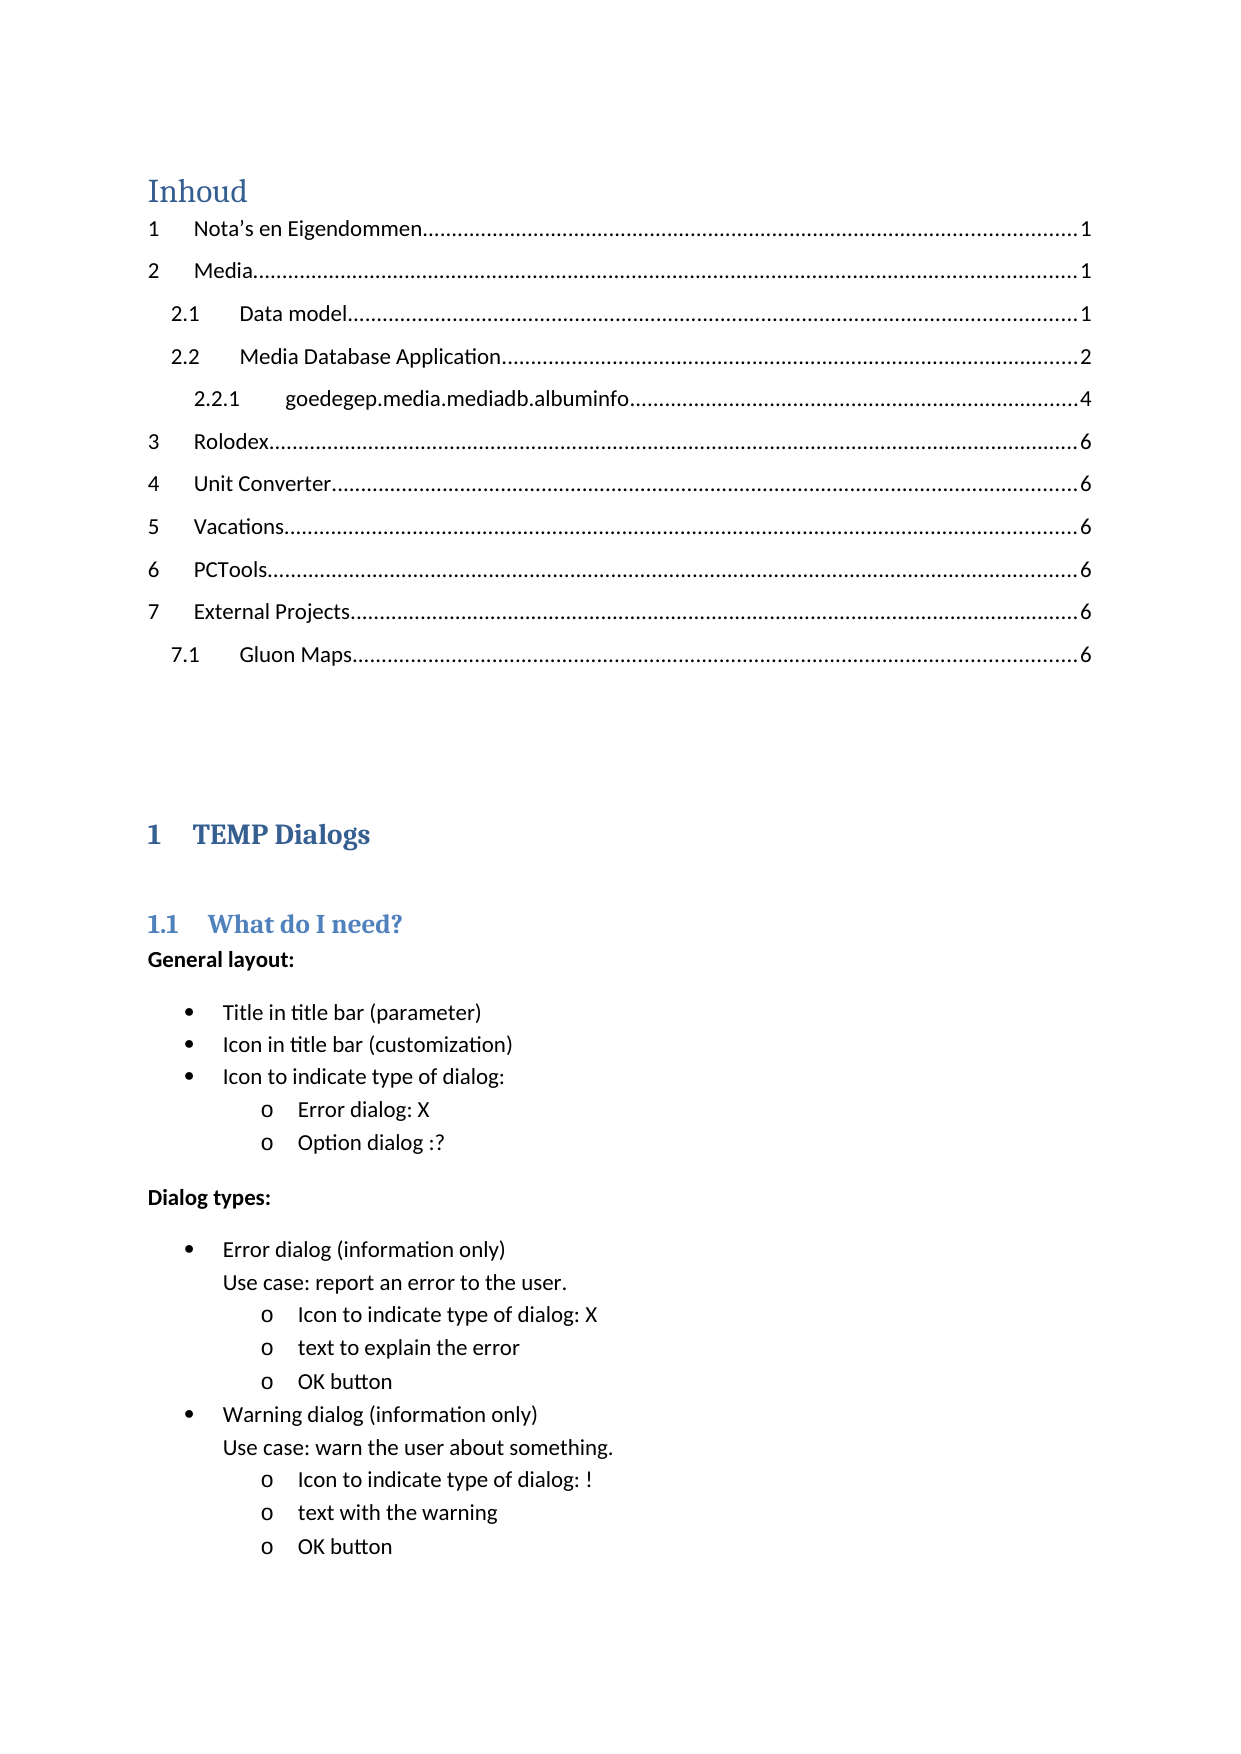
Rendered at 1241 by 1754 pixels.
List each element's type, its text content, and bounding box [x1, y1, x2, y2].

list Error dialog (information only) Use case: report an error to the user. [185, 1236, 1093, 1296]
list Warning dialog (information only) Use case: warn the user about something. [185, 1401, 1093, 1461]
list Icon to indicate type of dialog: X [260, 1300, 1093, 1329]
list text with the warning [260, 1498, 1093, 1528]
list OK button [260, 1367, 1093, 1396]
text Dialog types: [148, 1183, 1093, 1211]
text General layout: [148, 945, 1093, 973]
list OK button [260, 1532, 1093, 1561]
list Option dialog :? [260, 1128, 1093, 1157]
list Icon to indicate type of dialog: ! [260, 1465, 1093, 1494]
list Error dialog: X [260, 1095, 1093, 1124]
list Icon to indicate type of dialog: [185, 1062, 1093, 1091]
subtitle TEMP Dialogs [148, 818, 1093, 851]
subtitle What do I need? [148, 909, 1093, 941]
list Title in title bar (parameter) [185, 998, 1093, 1026]
list Icon in title bar (customization) [185, 1030, 1093, 1058]
list text to explain the error [260, 1333, 1093, 1363]
